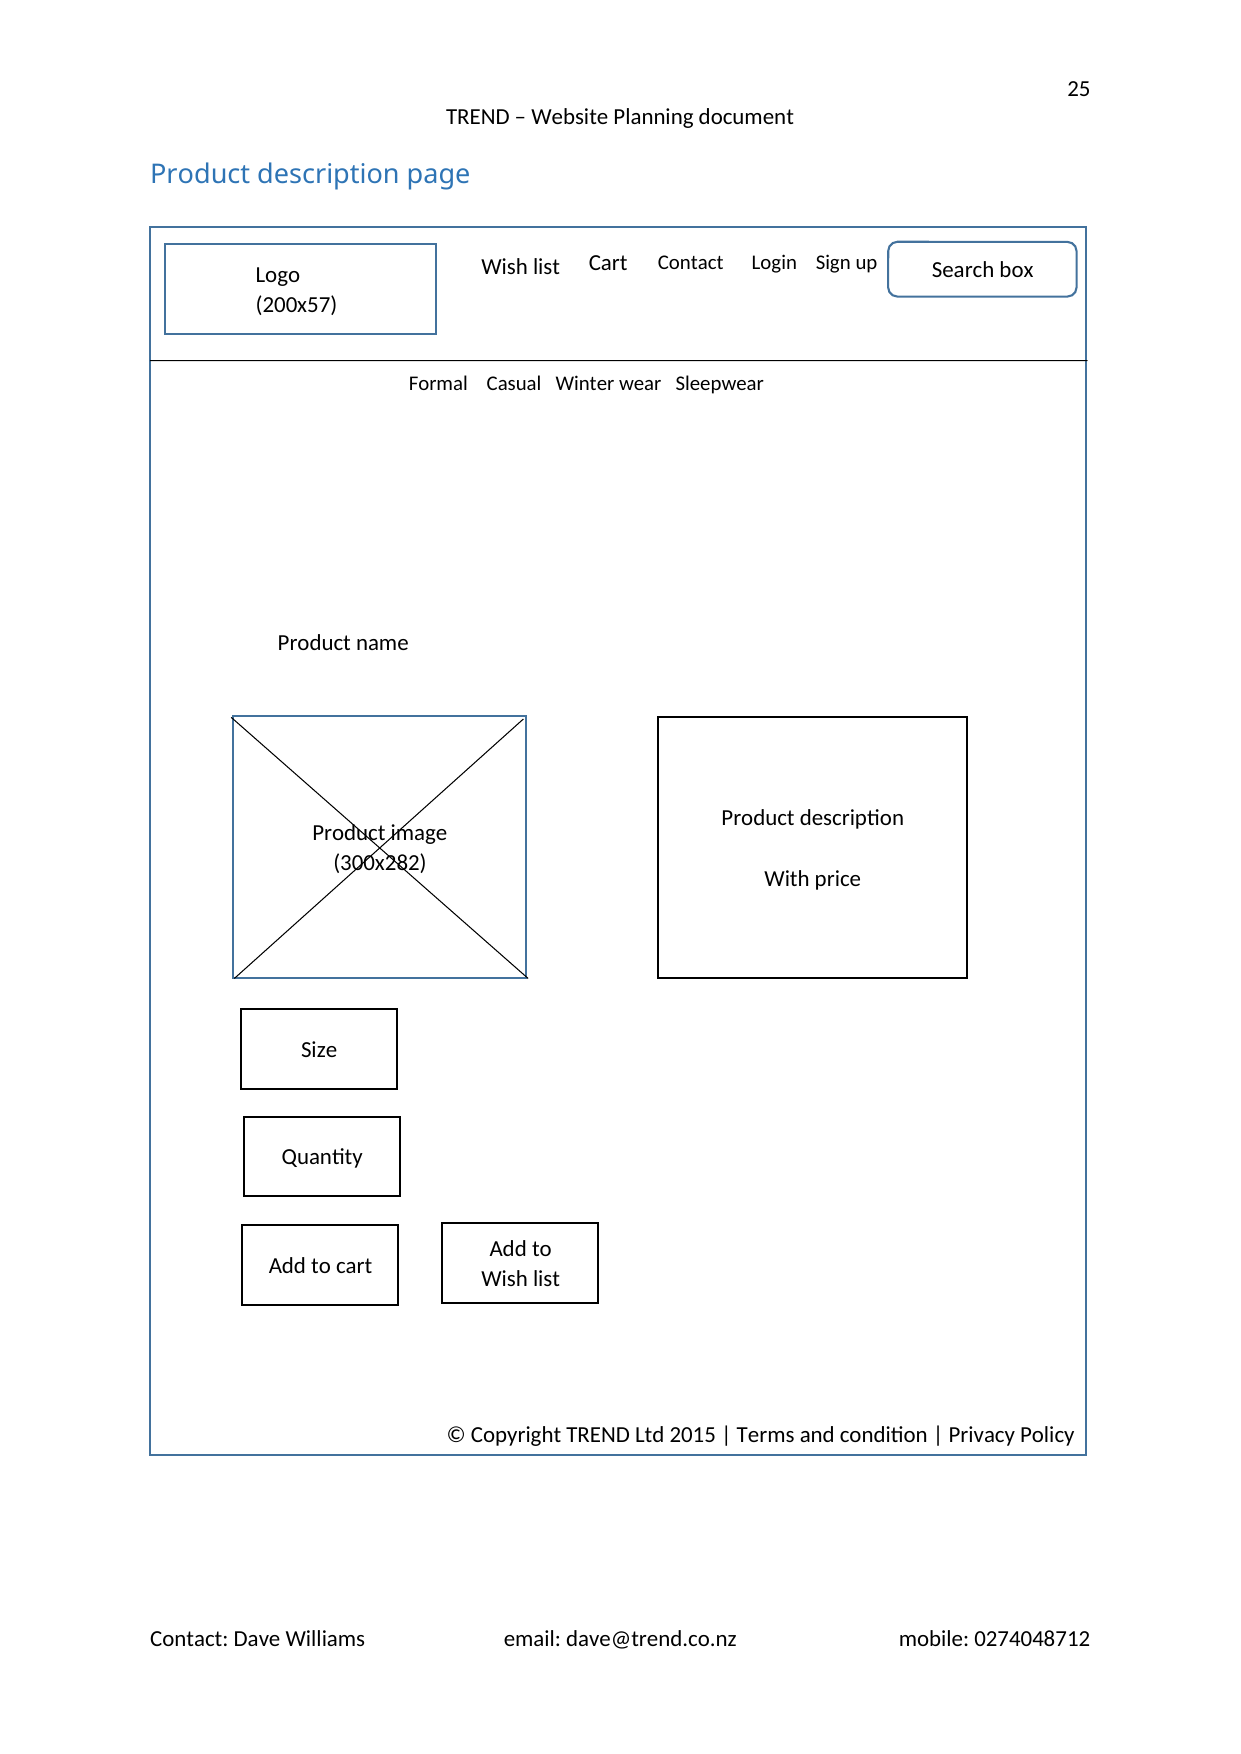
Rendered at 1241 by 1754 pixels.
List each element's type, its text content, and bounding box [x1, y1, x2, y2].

subtitle Product description page [150, 154, 1090, 191]
